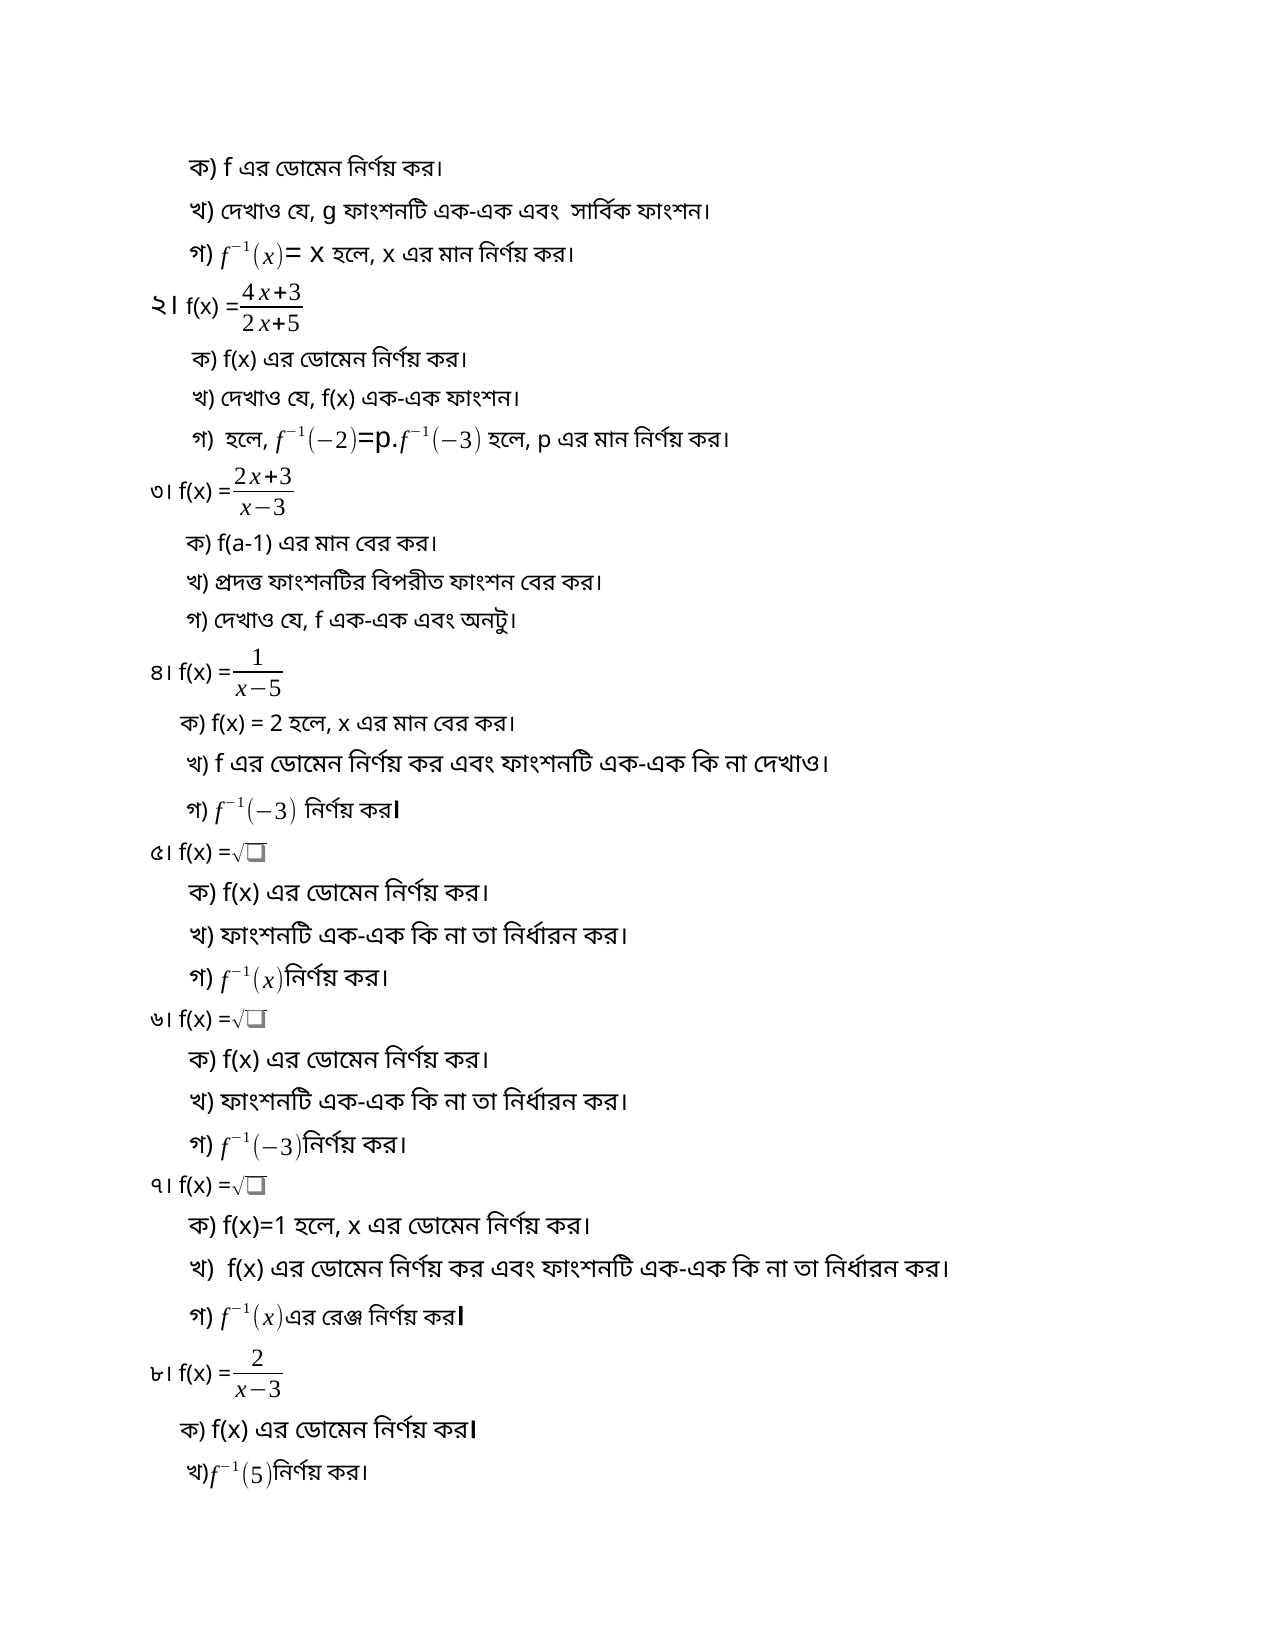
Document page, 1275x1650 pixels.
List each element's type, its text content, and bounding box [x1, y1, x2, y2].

text ৮। f(x) = [150, 1345, 1125, 1404]
text খ) ফাংশনটি এক-এক কি না তা নির্ধারন কর। [150, 1084, 1125, 1121]
text খ) f(x) এর ডোমেন নির্ণয় কর এবং ফাংশনটি এক-এক কি না তা নির্ধারন কর। [150, 1250, 1125, 1287]
text ৩। f(x) = [150, 463, 1125, 522]
text ক) f(x) এর ডোমেন নির্ণয় কর। [150, 1409, 1125, 1450]
text খ) ফাংশনটি এক-এক কি না তা নির্ধারন কর। [150, 917, 1125, 954]
text ক) f(x) এর ডোমেন নির্ণয় কর। [150, 343, 1125, 377]
text ক) f(a-1) এর মান বের কর। [150, 527, 1125, 561]
text খ)নির্ণয় কর। [150, 1456, 1125, 1490]
text গ) নির্ণয় কর। [150, 788, 1125, 830]
text ৫। f(x) = [150, 836, 1125, 870]
text গ) দেখাও যে, f এক-এক এবং অনটু। [150, 604, 1125, 638]
text খ) দেখাও যে, f(x) এক-এক ফাংশন। [150, 382, 1125, 416]
text ক) f(x)=1 হলে, x এর ডোমেন নির্ণয় কর। [150, 1208, 1125, 1245]
text ৭। f(x) = [150, 1169, 1125, 1203]
text ২। f(x) = [150, 278, 1125, 337]
text খ) দেখাও যে, g ফাংশনটি এক-এক এবং সার্বিক ফাংশন। [150, 192, 1125, 229]
text গ) নির্ণয় কর। [150, 1126, 1125, 1163]
text ক) f(x) = 2 হলে, x এর মান বের কর। [150, 707, 1125, 741]
text খ) f এর ডোমেন নির্ণয় কর এবং ফাংশনটি এক-এক কি না দেখাও। [150, 746, 1125, 783]
text গ) হলে, =p. হলে, p এর মান নির্ণয় কর। [150, 421, 1125, 457]
text ক) f(x) এর ডোমেন নির্ণয় কর। [150, 1041, 1125, 1078]
text ক) f এর ডোমেন নির্ণয় কর। [150, 150, 1125, 187]
text গ) নির্ণয় কর। [150, 960, 1125, 997]
text খ) প্রদত্ত ফাংশনটির বিপরীত ফাংশন বের কর। [150, 566, 1125, 599]
text গ) এর রেঞ্জ নির্ণয় কর। [150, 1293, 1125, 1338]
text ৬। f(x) = [150, 1002, 1125, 1036]
text ক) f(x) এর ডোমেন নির্ণয় কর। [150, 875, 1125, 912]
text গ) = x হলে, x এর মান নির্ণয় কর। [150, 235, 1125, 273]
text ৪। f(x) = [150, 643, 1125, 702]
